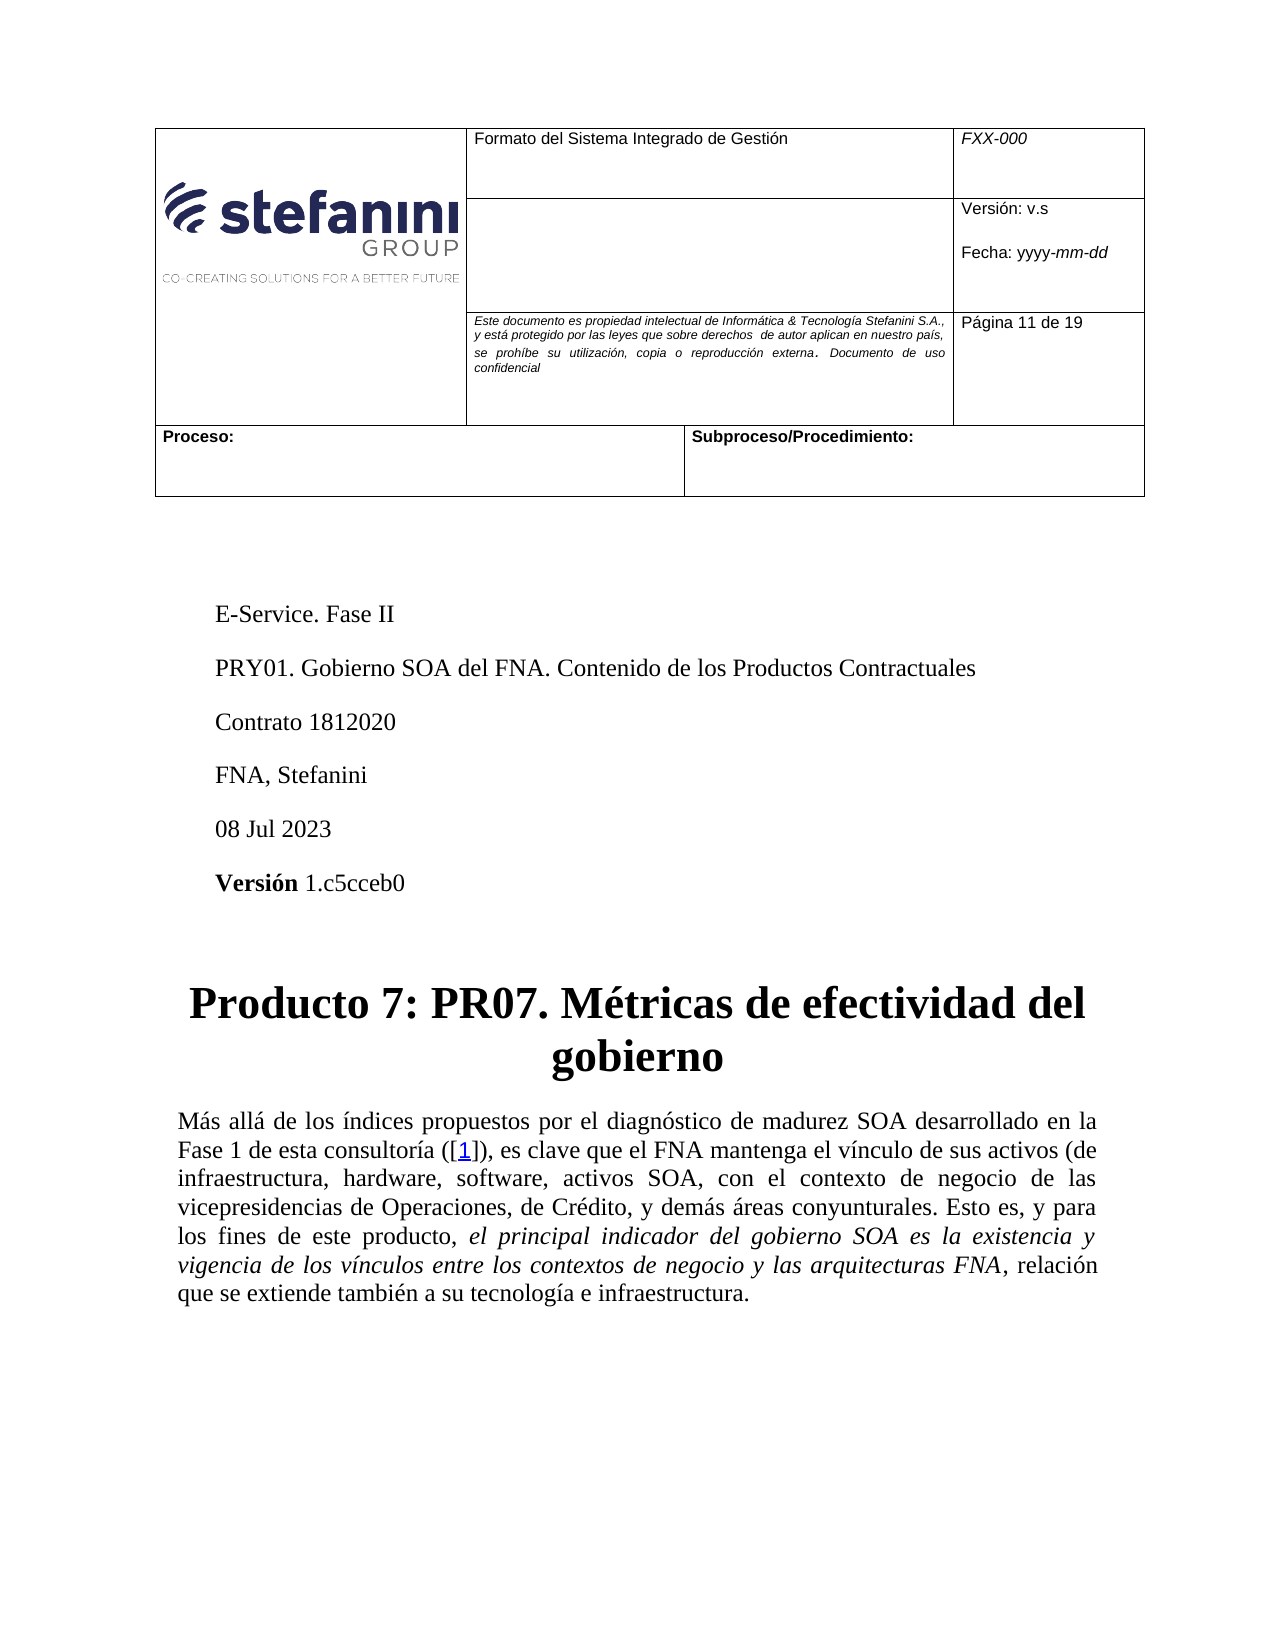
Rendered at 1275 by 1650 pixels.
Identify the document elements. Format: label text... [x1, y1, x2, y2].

text Contrato 1812020 [215, 707, 1060, 736]
text FNA, Stefanini [215, 761, 1060, 789]
text E-Service. Fase II [215, 599, 1060, 628]
picture [162, 182, 460, 286]
text PRY01. Gobierno SOA del FNA. Contenido de los Productos Contractuales [215, 653, 1060, 682]
text Más allá de los índices propuestos por el diagnóstico de madurez SOA desarrollado en la Fase 1 de esta consultoría ([1]), es clave que el FNA mantenga el vínculo de sus activos (de infraestructura, hardware, software, activos SOA, con el contexto de negocio de las vicepresidencias de Operaciones, de Crédito, y demás áreas conyunturales. Esto es, y para los fines de este producto, el principal indicador del gobierno SOA es la existencia y vigencia de los vínculos entre los contextos de negocio y las arquitecturas FNA, relación que se extiende también a su tecnología e infraestructura. [177, 1106, 1098, 1307]
subtitle Producto 7: PR07. Métricas de efectividad del gobierno [177, 976, 1098, 1081]
text 08 Jul 2023 [215, 814, 1060, 843]
text Versión 1.c5cceb0 [215, 868, 1060, 897]
